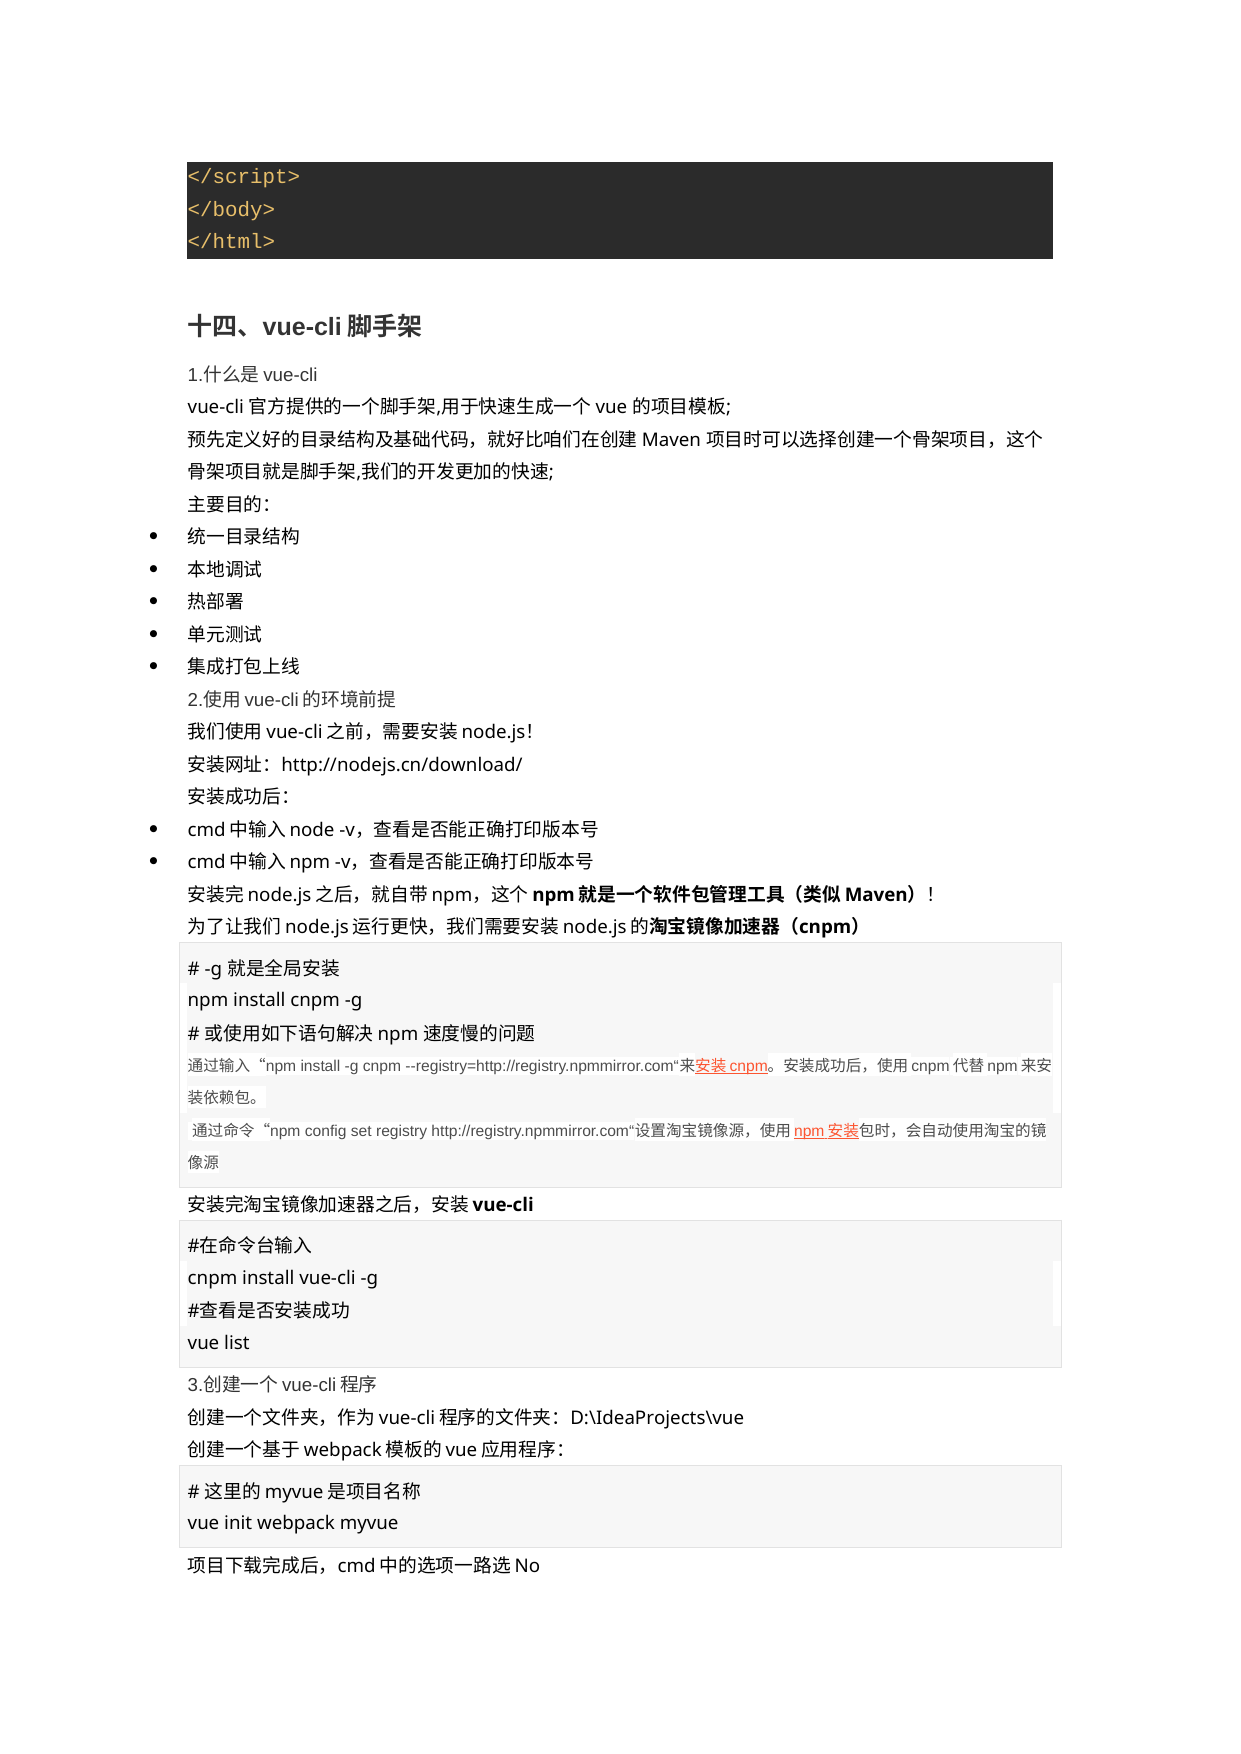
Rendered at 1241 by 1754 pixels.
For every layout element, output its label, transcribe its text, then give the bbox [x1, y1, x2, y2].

list 单元测试 [150, 617, 1053, 649]
text vue init webpack myvue [180, 1497, 1061, 1547]
text 创建一个基于webpack模板的vue应用程序： [187, 1432, 1053, 1465]
text 十四、vue-cli脚手架 [187, 292, 1053, 357]
text 我们使用vue-cli之前，需要安装node.js！ [187, 714, 1053, 747]
text 2.使用vue-cli的环境前提 [187, 682, 1053, 714]
text cnpm install vue-cli -g [187, 1261, 1053, 1293]
text 安装完node.js之后，就自带npm，这个npm就是一个软件包管理工具（类似Maven）！ [187, 877, 1053, 909]
text 安装网址：http://nodejs.cn/download/ [187, 747, 1053, 779]
list 热部署 [150, 584, 1053, 617]
text # 这里的myvue是项目名称 [180, 1466, 1061, 1497]
text 安装成功后： [187, 779, 1053, 812]
text vue-cli 官方提供的一个脚手架,用于快速生成一个 vue 的项目模板; [187, 389, 1053, 422]
text # -g 就是全局安装 [180, 943, 1061, 983]
text 创建一个文件夹，作为vue-cli程序的文件夹：D:\IdeaProjects\vue [187, 1400, 1053, 1432]
text npm install cnpm -g [187, 983, 1053, 1016]
text # 或使用如下语句解决 npm 速度慢的问题 [187, 1016, 1053, 1048]
list 集成打包上线 [150, 649, 1053, 682]
list 本地调试 [150, 552, 1053, 584]
list 统一目录结构 [150, 519, 1053, 552]
text #查看是否安装成功 [187, 1293, 1053, 1317]
text #在命令台输入 [180, 1221, 1061, 1261]
text 通过命令“npm config set registry http://registry.npmmirror.com“设置淘宝镜像源，使用npm安装包时，会自动使用淘宝的镜像源 [180, 1104, 1061, 1187]
text </html> [187, 227, 1053, 259]
text 通过输入“npm install -g cnpm --registry=http://registry.npmmirror.com“来安装cnpm。安装成功后，使用cnpm代替npm来安装依赖包。 [187, 1048, 1053, 1104]
text 主要目的： [187, 487, 1053, 519]
list cmd中输入node -v，查看是否能正确打印版本号 [150, 812, 1053, 844]
text 安装完淘宝镜像加速器之后，安装vue-cli [187, 1188, 1053, 1220]
text vue list [180, 1317, 1061, 1367]
list cmd中输入npm -v，查看是否能正确打印版本号 [150, 844, 1053, 877]
text </body> [187, 194, 1053, 227]
text 3.创建一个vue-cli程序 [187, 1368, 1053, 1400]
text 1.什么是vue-cli [187, 357, 1053, 389]
text 项目下载完成后，cmd中的选项一路选No [187, 1548, 1053, 1580]
text 预先定义好的目录结构及基础代码，就好比咱们在创建 Maven 项目时可以选择创建一个骨架项目，这个骨架项目就是脚手架,我们的开发更加的快速; [187, 422, 1053, 487]
text </script> [187, 162, 1053, 194]
text 为了让我们node.js运行更快，我们需要安装node.js的淘宝镜像加速器（cnpm） [187, 909, 1053, 942]
